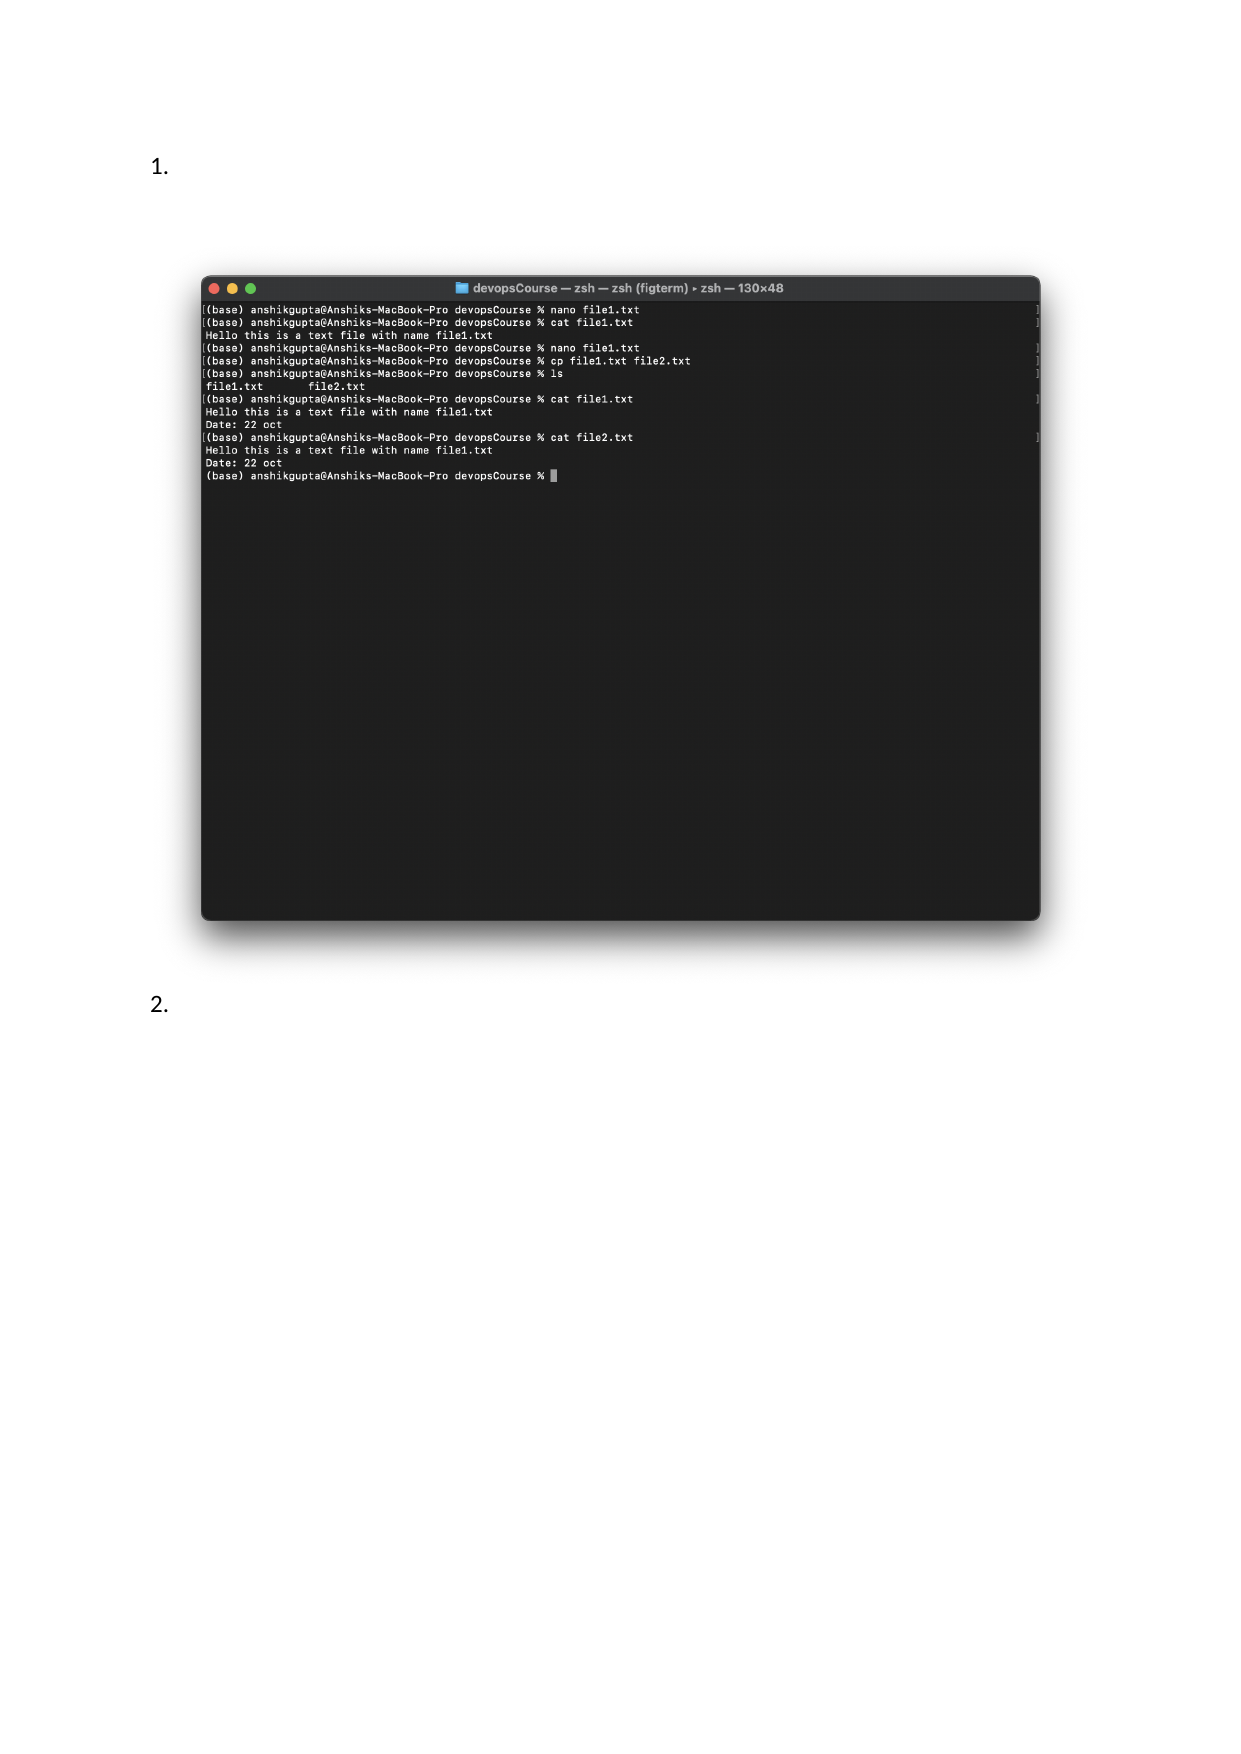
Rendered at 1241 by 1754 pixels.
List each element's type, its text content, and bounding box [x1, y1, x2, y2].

picture [150, 241, 1091, 988]
text 1. [150, 150, 1090, 181]
text 2. [150, 988, 1090, 1018]
